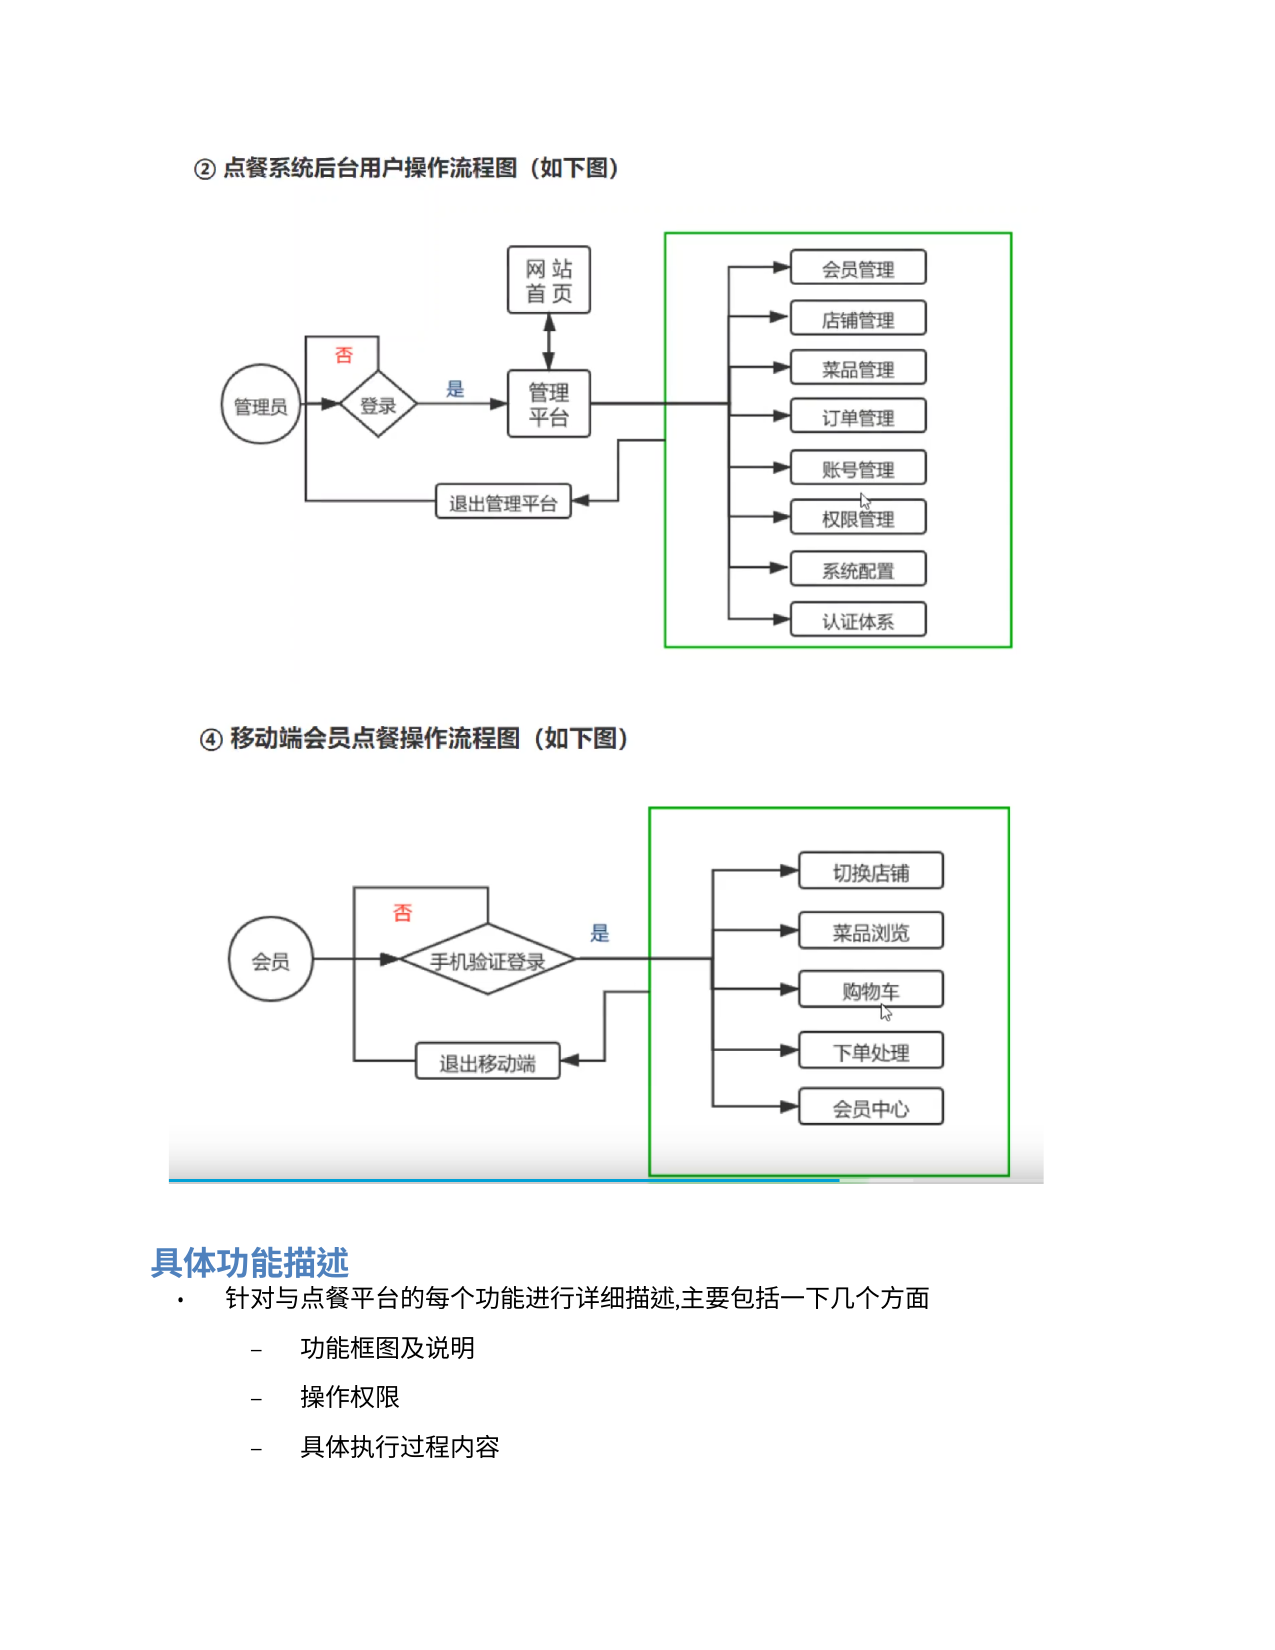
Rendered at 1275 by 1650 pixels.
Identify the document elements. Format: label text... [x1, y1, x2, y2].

list 针对与点餐平台的每个功能进行详细描述,主要包括一下几个方面 [175, 1285, 1125, 1314]
list 操作权限 [250, 1384, 1125, 1413]
subtitle 具体功能描述 [150, 1240, 1125, 1285]
list 具体执行过程内容 [250, 1434, 1125, 1463]
list 功能框图及说明 [250, 1335, 1125, 1363]
picture [168, 708, 1044, 1184]
picture [168, 150, 1044, 684]
